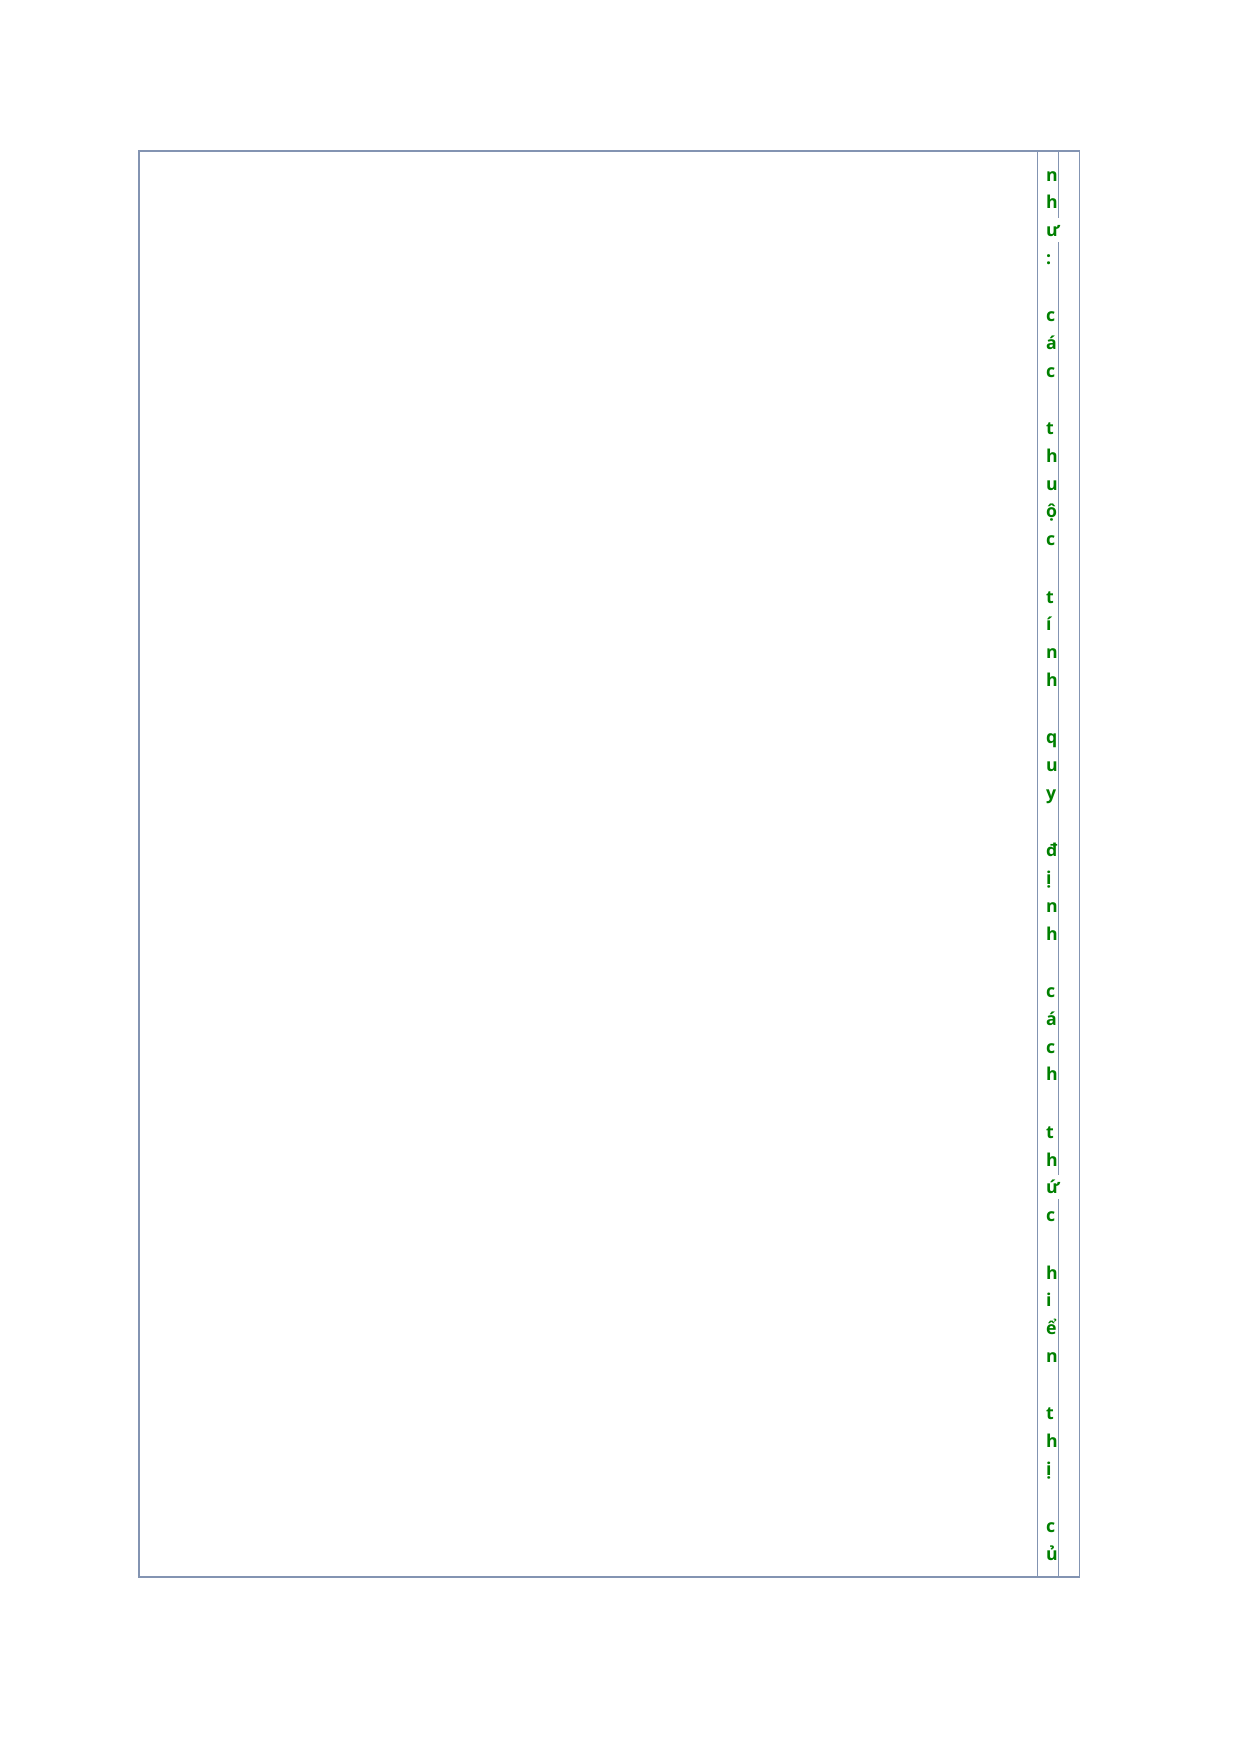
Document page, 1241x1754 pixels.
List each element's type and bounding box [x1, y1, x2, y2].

table_cell [1059, 152, 1079, 1576]
table_cell [1038, 152, 1058, 1576]
table_cell [140, 152, 1037, 1576]
